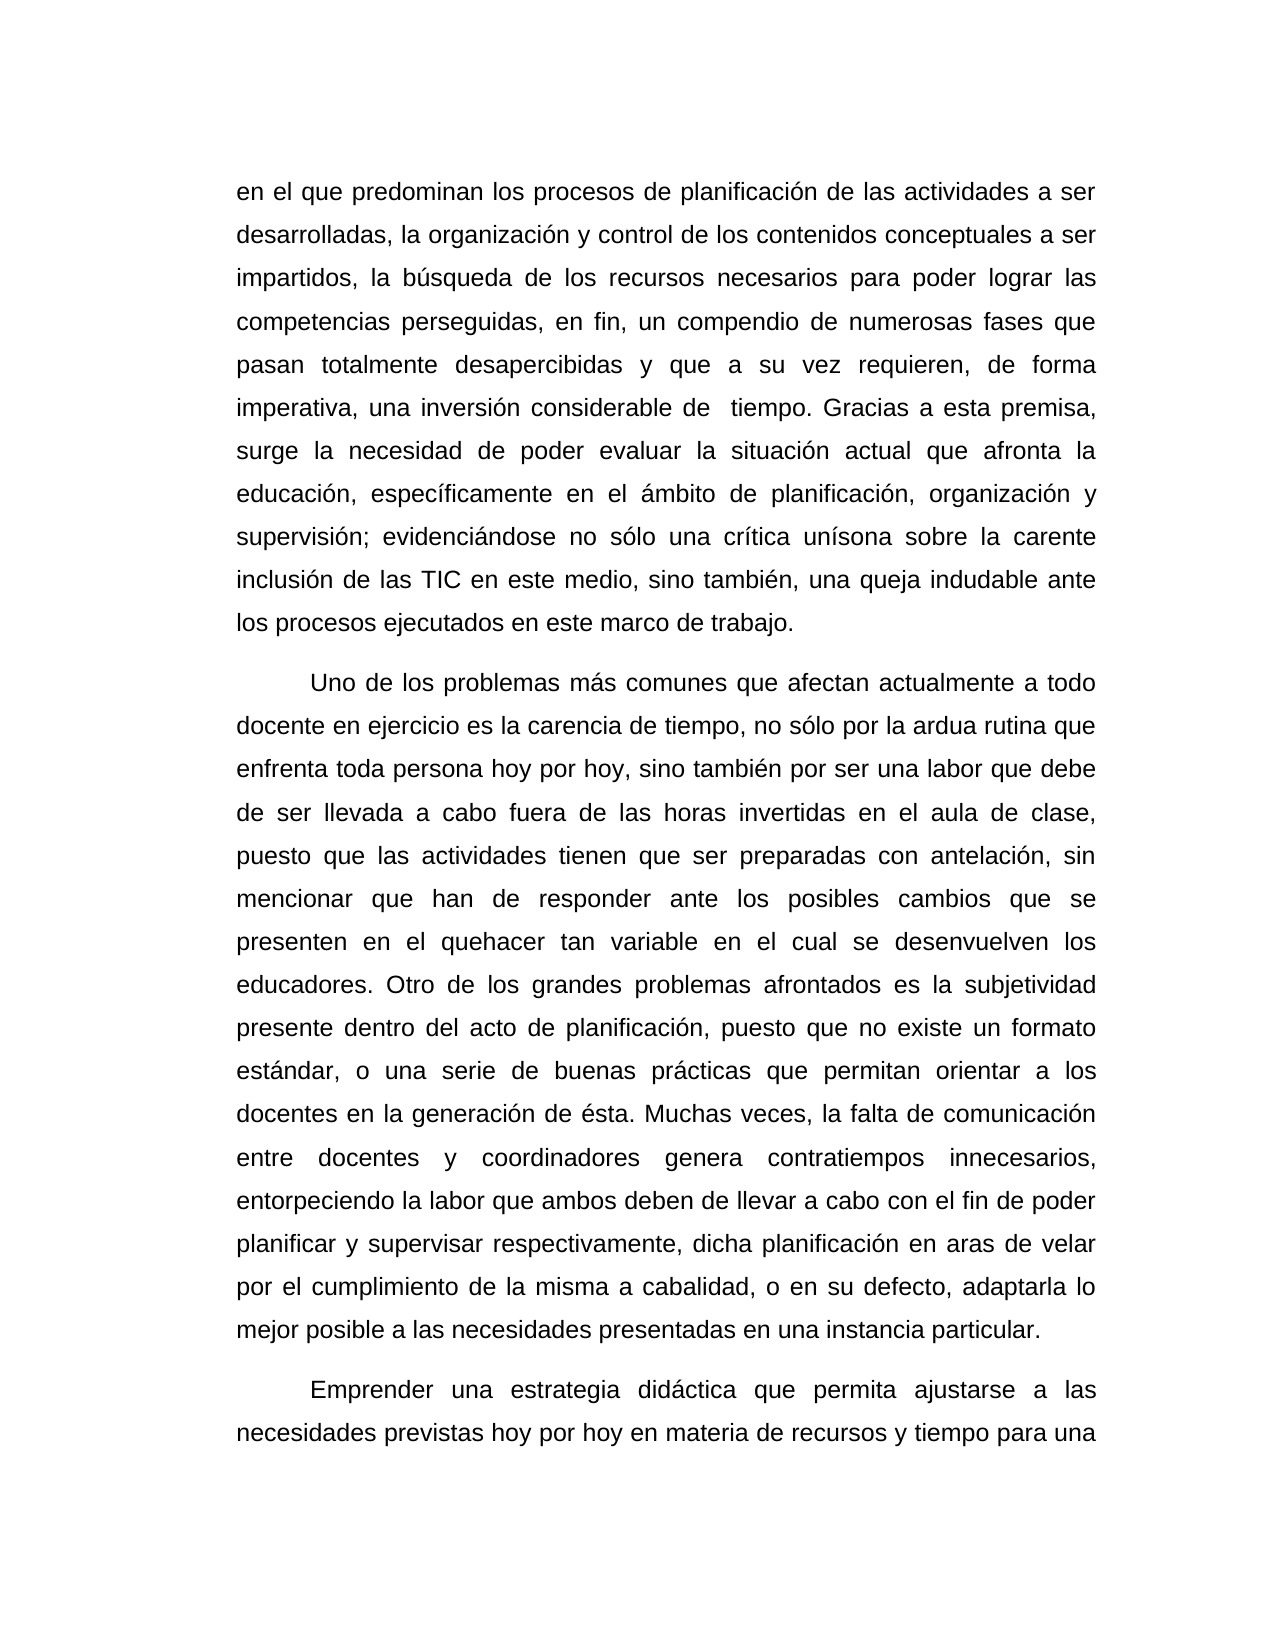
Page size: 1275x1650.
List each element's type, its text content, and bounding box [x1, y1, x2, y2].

text Uno de los problemas más comunes que afectan actualmente a todo docente en ejercicio es la carencia de tiempo, no sólo por la ardua rutina que enfrenta toda persona hoy por hoy, sino también por ser una labor que debe de ser llevada a cabo fuera de las horas invertidas en el aula de clase, puesto que las actividades tienen que ser preparadas con antelación, sin mencionar que han de responder ante los posibles cambios que se presenten en el quehacer tan variable en el cual se desenvuelven los educadores. Otro de los grandes problemas afrontados es la subjetividad presente dentro del acto de planificación, puesto que no existe un formato estándar, o una serie de buenas prácticas que permitan orientar a los docentes en la generación de ésta. Muchas veces, la falta de comunicación entre docentes y coordinadores genera contratiempos innecesarios, entorpeciendo la labor que ambos deben de llevar a cabo con el fin de poder planificar y supervisar respectivamente, dicha planificación en aras de velar por el cumplimiento de la misma a cabalidad, o en su defecto, adaptarla lo mejor posible a las necesidades presentadas en una instancia particular. [236, 668, 1098, 1344]
